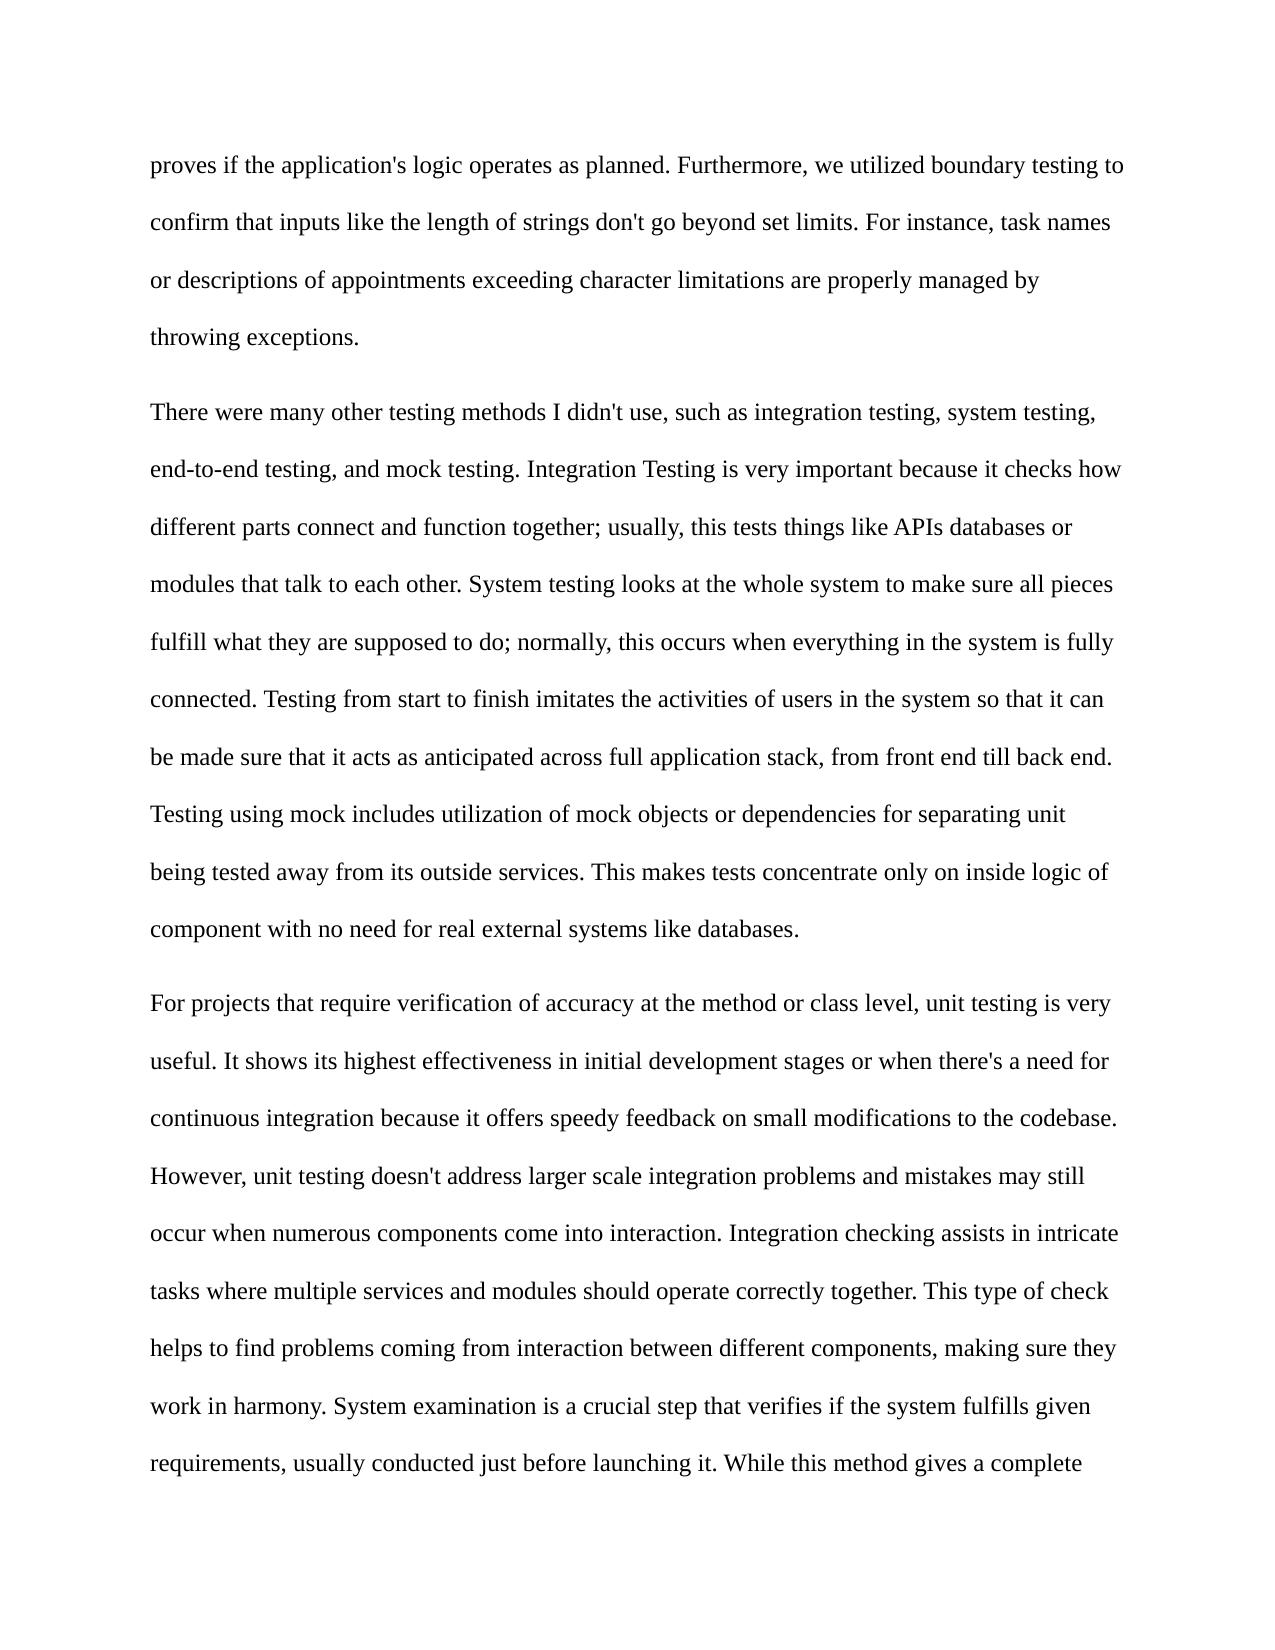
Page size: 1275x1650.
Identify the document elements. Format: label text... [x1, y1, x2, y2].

text There were many other testing methods I didn't use, such as integration testing, system testing, end-to-end testing, and mock testing. Integration Testing is very important because it checks how different parts connect and function together; usually, this tests things like APIs databases or modules that talk to each other. System testing looks at the whole system to make sure all pieces fulfill what they are supposed to do; normally, this occurs when everything in the system is fully connected. Testing from start to finish imitates the activities of users in the system so that it can be made sure that it acts as anticipated across full application stack, from front end till back end. Testing using mock includes utilization of mock objects or dependencies for separating unit being tested away from its outside services. This makes tests concentrate only on inside logic of component with no need for real external systems like databases. [150, 397, 1125, 943]
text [150, 150, 1125, 351]
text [150, 988, 1125, 1477]
